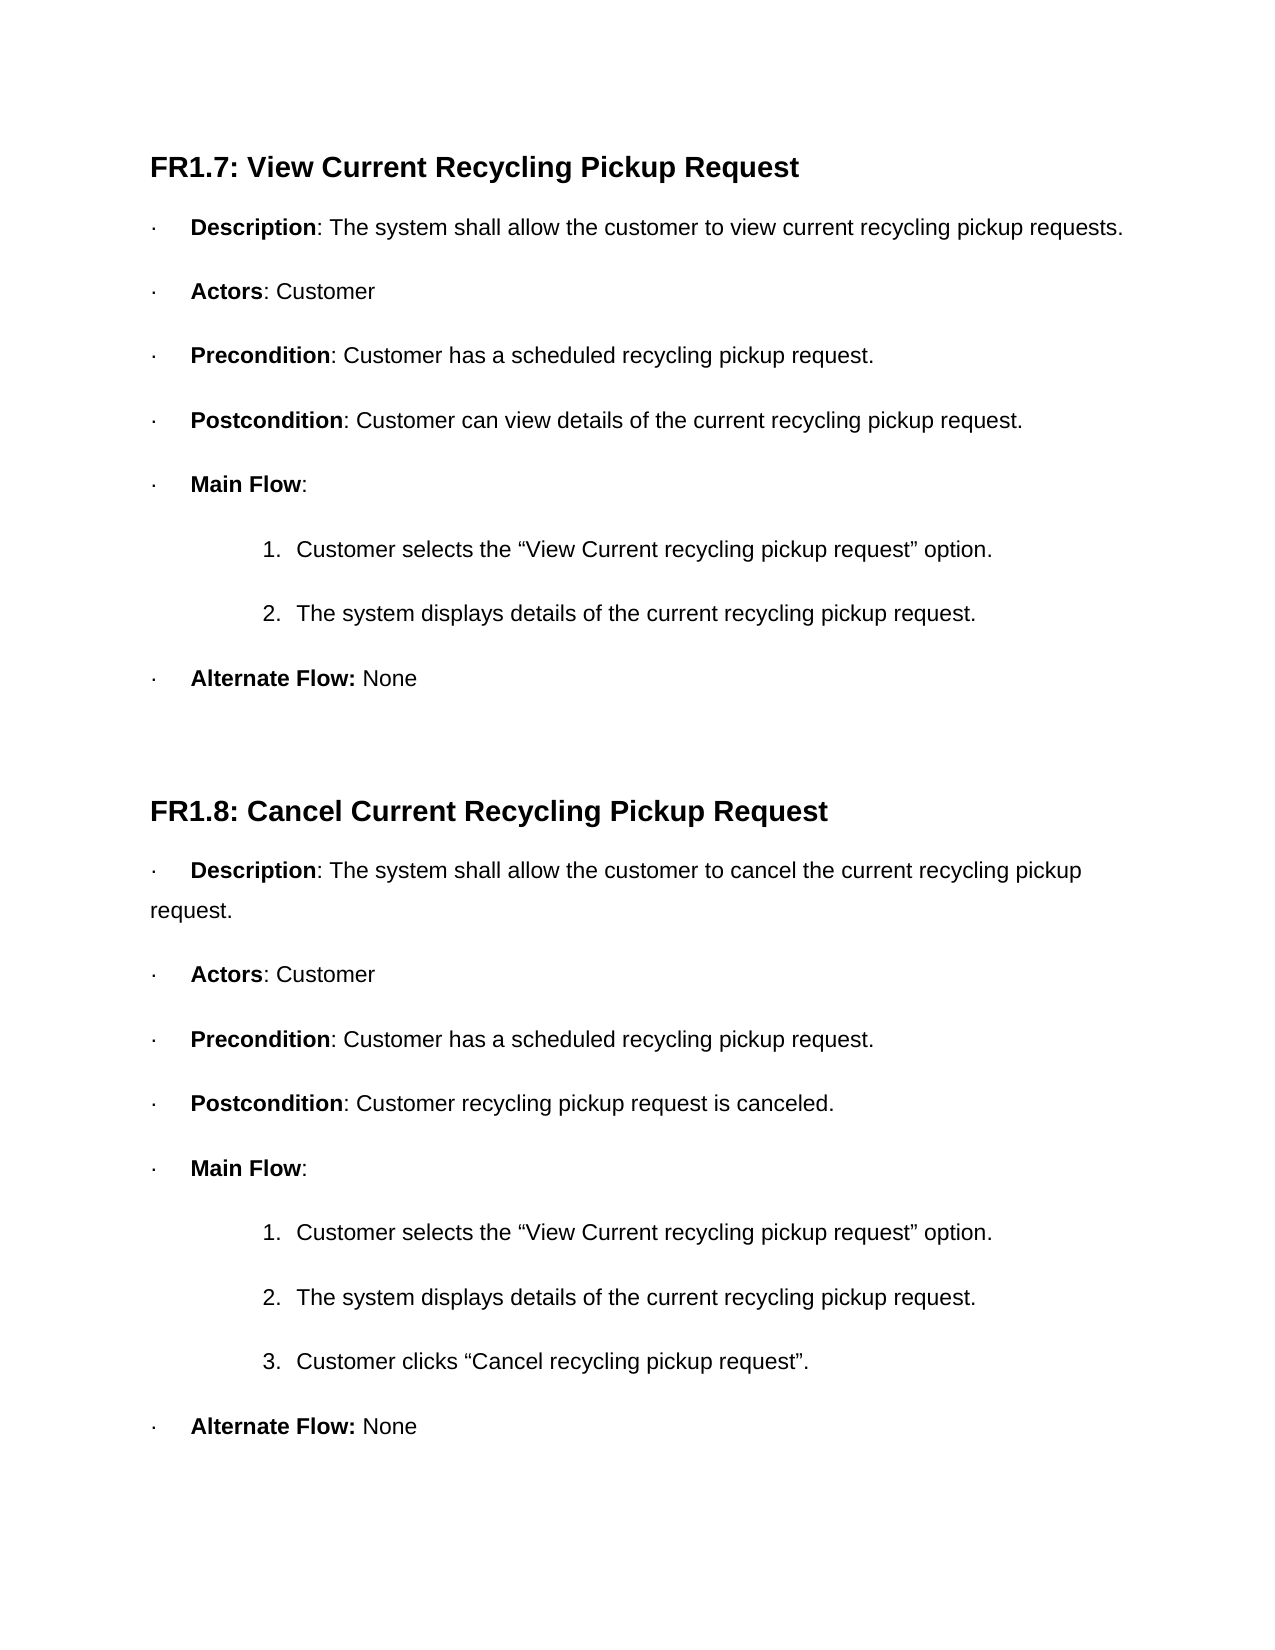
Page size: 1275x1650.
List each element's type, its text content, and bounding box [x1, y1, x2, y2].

text · Postcondition: Customer can view details of the current recycling pickup request. [150, 407, 1125, 433]
text 1. Customer selects the “View Current recycling pickup request” option. [262, 1219, 1125, 1246]
text · Alternate Flow: None [150, 665, 1125, 691]
text · Description: The system shall allow the customer to view current recycling pickup requests. [150, 213, 1125, 240]
text FR1.7: View Current Recycling Pickup Request [150, 150, 1125, 183]
text · Postcondition: Customer recycling pickup request is canceled. [150, 1090, 1125, 1117]
text · Precondition: Customer has a scheduled recycling pickup request. [150, 1026, 1125, 1052]
text 2. The system displays details of the current recycling pickup request. [262, 1284, 1125, 1310]
text · Main Flow: [150, 471, 1125, 498]
text FR1.8: Cancel Current Recycling Pickup Request [150, 794, 1125, 827]
text · Precondition: Customer has a scheduled recycling pickup request. [150, 342, 1125, 369]
text · Description: The system shall allow the customer to cancel the current recycling pickup request. [150, 857, 1125, 923]
text · Alternate Flow: None [150, 1413, 1125, 1439]
text 2. The system displays details of the current recycling pickup request. [262, 600, 1125, 627]
text · Main Flow: [150, 1155, 1125, 1181]
text · Actors: Customer [150, 961, 1125, 988]
text 1. Customer selects the “View Current recycling pickup request” option. [262, 536, 1125, 562]
text 3. Customer clicks “Cancel recycling pickup request”. [262, 1348, 1125, 1374]
text · Actors: Customer [150, 278, 1125, 304]
